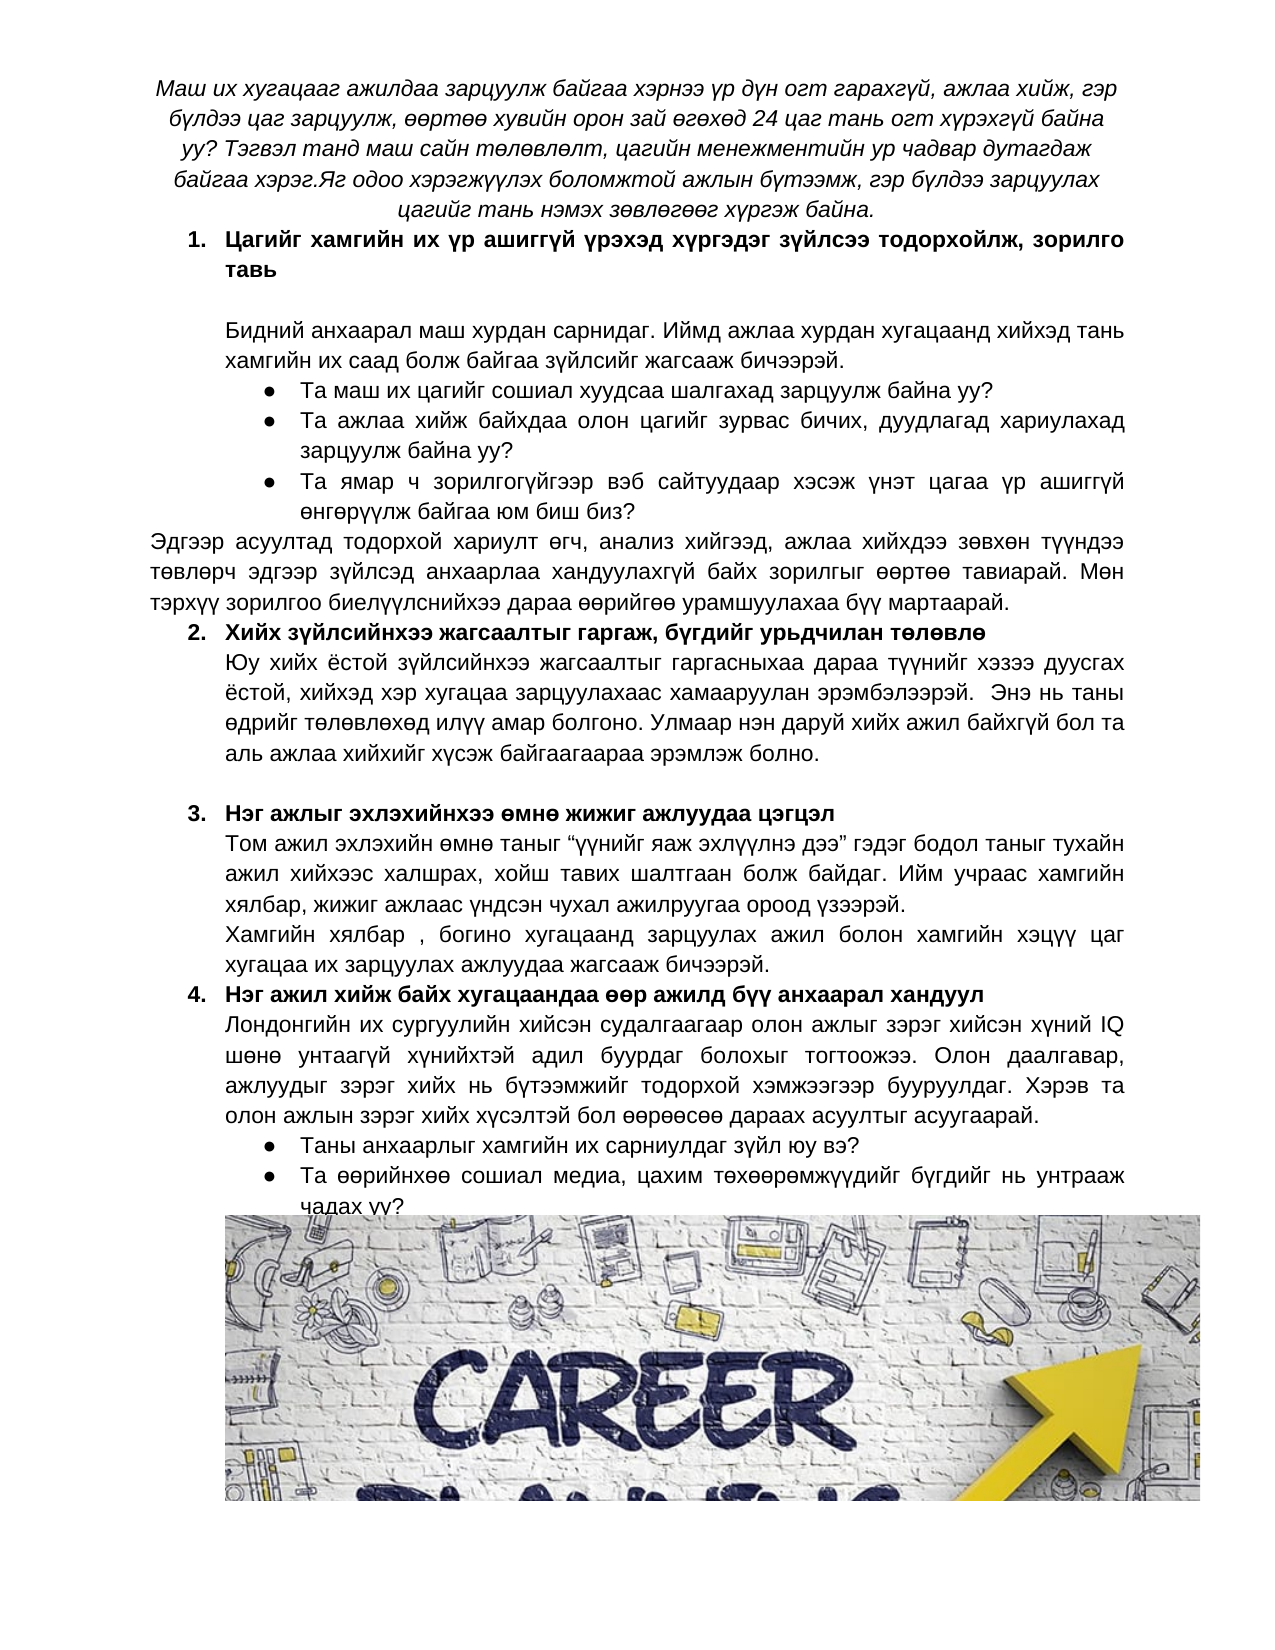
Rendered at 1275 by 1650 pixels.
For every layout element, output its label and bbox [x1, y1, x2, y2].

picture [225, 1215, 1200, 1501]
